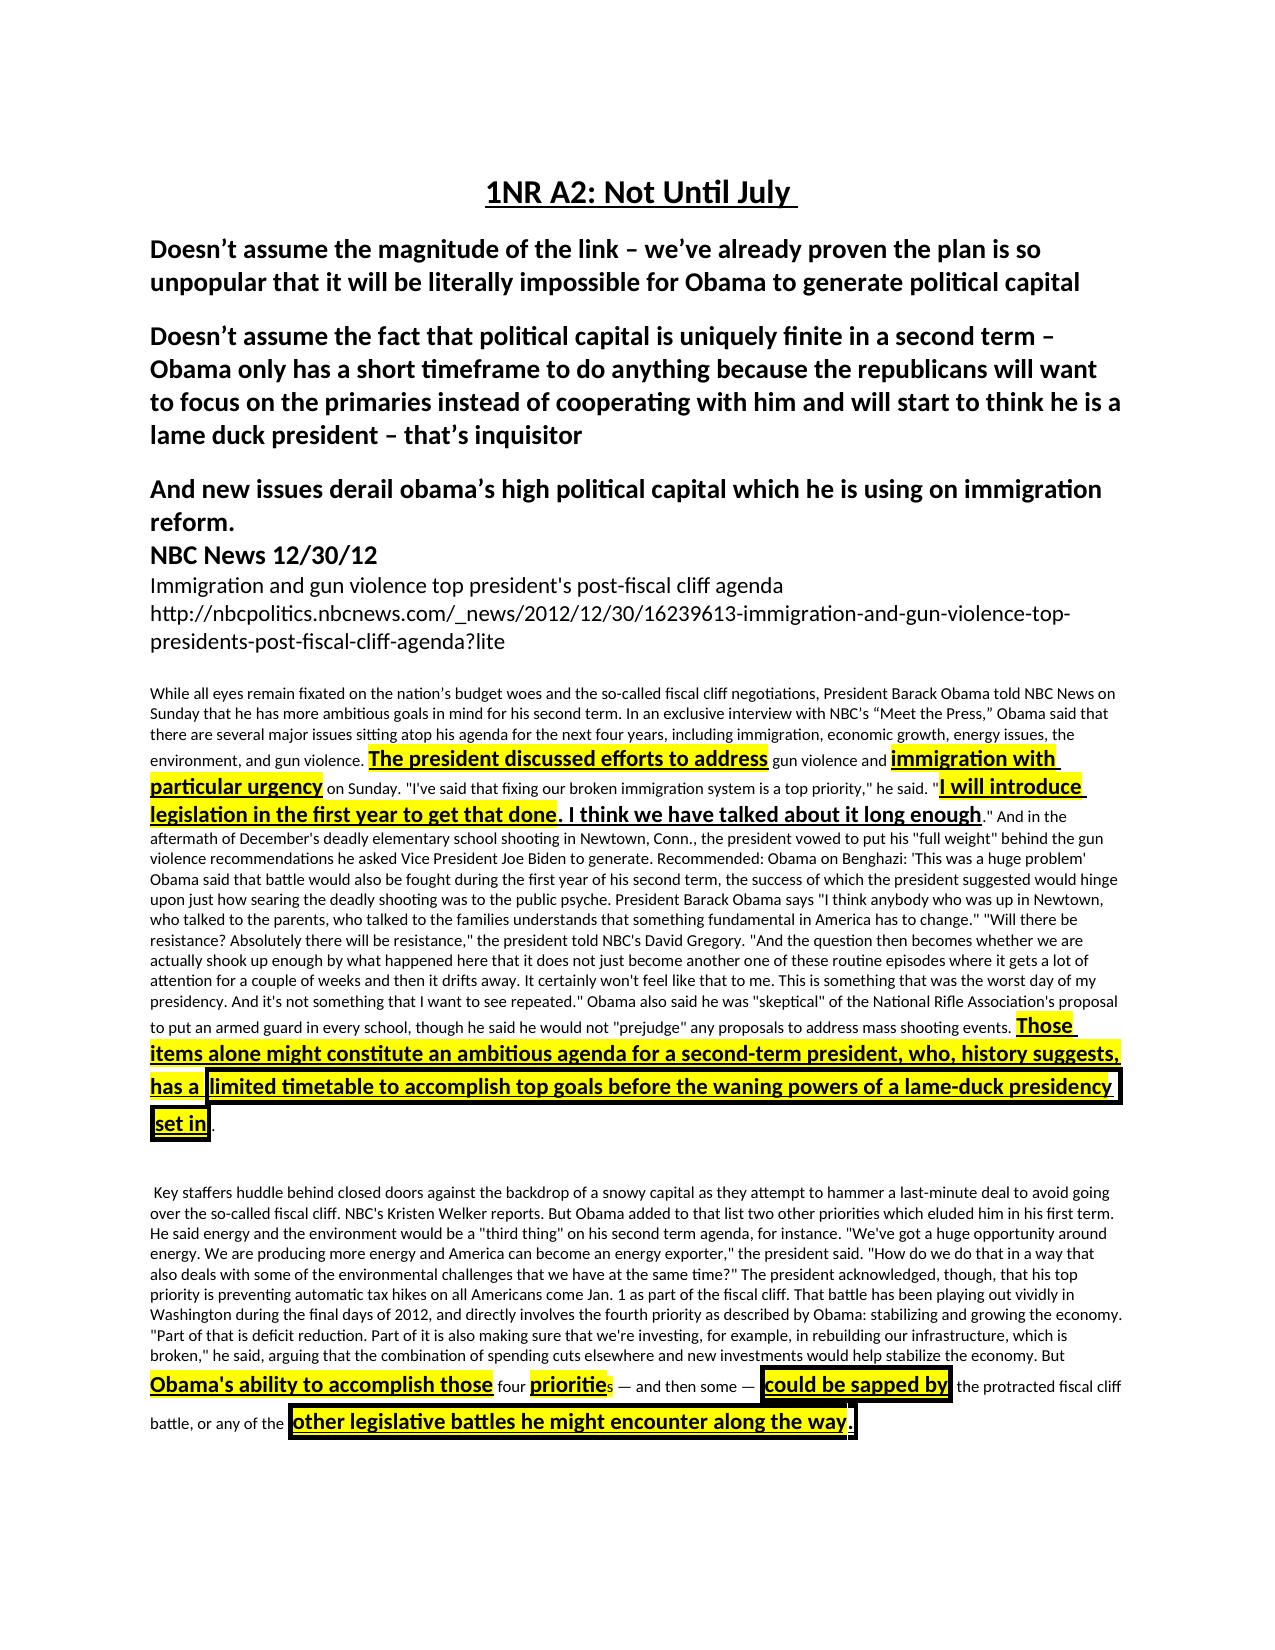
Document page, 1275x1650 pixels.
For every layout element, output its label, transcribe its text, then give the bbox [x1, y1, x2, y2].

text NBC News 12/30/12 [150, 538, 1125, 571]
subtitle And new issues derail obama’s high political capital which he is using on immigration reform. [150, 472, 1125, 538]
text Key staffers huddle behind closed doors against the backdrop of a snowy capital as they attempt to hammer a last-minute deal to avoid going over the so-called fiscal cliff. NBC's Kristen Welker reports. But Obama added to that list two other priorities which eluded him in his first term. He said energy and the environment would be a "third thing" on his second term agenda, for instance. "We've got a huge opportunity around energy. We are producing more energy and America can become an energy exporter," the president said. "How do we do that in a way that also deals with some of the environmental challenges that we have at the same time?" The president acknowledged, though, that his top priority is preventing automatic tax hikes on all Americans come Jan. 1 as part of the fiscal cliff. That battle has been playing out vividly in Washington during the final days of 2012, and directly involves the fourth priority as described by Obama: stabilizing and growing the economy. "Part of that is deficit reduction. Part of it is also making sure that we're investing, for example, in rebuilding our infrastructure, which is broken," he said, arguing that the combination of spending cuts elsewhere and new investments would help stabilize the economy. But Obama's ability to accomplish those four priorities — and then some — could be sapped by the protracted fiscal cliff battle, or any of the other legislative battles he might encounter along the way. [150, 1183, 1125, 1440]
text Immigration and gun violence top president's post-fiscal cliff agenda [150, 571, 1125, 599]
subtitle 1NR A2: Not Until July [150, 171, 1125, 212]
text http://nbcpolitics.nbcnews.com/_news/2012/12/30/16239613-immigration-and-gun-violence-top-presidents-post-fiscal-cliff-agenda?lite [150, 599, 1125, 655]
subtitle Doesn’t assume the magnitude of the link – we’ve already proven the plan is so unpopular that it will be literally impossible for Obama to generate political capital [150, 232, 1125, 298]
subtitle Doesn’t assume the fact that political capital is uniquely finite in a second term – Obama only has a short timeframe to do anything because the republicans will want to focus on the primaries instead of cooperating with him and will start to think he is a lame duck president – that’s inquisitor [150, 319, 1125, 451]
text While all eyes remain fixated on the nation’s budget woes and the so-called fiscal cliff negotiations, President Barack Obama told NBC News on Sunday that he has more ambitious goals in mind for his second term. In an exclusive interview with NBC’s “Meet the Press,” Obama said that there are several major issues sitting atop his agenda for the next four years, including immigration, economic growth, energy issues, the environment, and gun violence. The president discussed efforts to address gun violence and immigration with particular urgency on Sunday. "I've said that fixing our broken immigration system is a top priority," he said. "I will introduce legislation in the first year to get that done. I think we have talked about it long enough." And in the aftermath of December's deadly elementary school shooting in Newtown, Conn., the president vowed to put his "full weight" behind the gun violence recommendations he asked Vice President Joe Biden to generate. Recommended: Obama on Benghazi: 'This was a huge problem' Obama said that battle would also be fought during the first year of his second term, the success of which the president suggested would hinge upon just how searing the deadly shooting was to the public psyche. President Barack Obama says "I think anybody who was up in Newtown, who talked to the parents, who talked to the families understands that something fundamental in America has to change." "Will there be resistance? Absolutely there will be resistance," the president told NBC's David Gregory. "And the question then becomes whether we are actually shook up enough by what happened here that it does not just become another one of these routine episodes where it gets a lot of attention for a couple of weeks and then it drifts away. It certainly won't feel like that to me. This is something that was the worst day of my presidency. And it's not something that I want to see repeated." Obama also said he was "skeptical" of the National Rifle Association's proposal to put an armed guard in every school, though he said he would not "prejudge" any proposals to address mass shooting events. Those items alone might constitute an ambitious agenda for a second-term president, who, history suggests, has a limited timetable to accomplish top goals before the waning powers of a lame-duck presidency set in. [150, 683, 1125, 1142]
